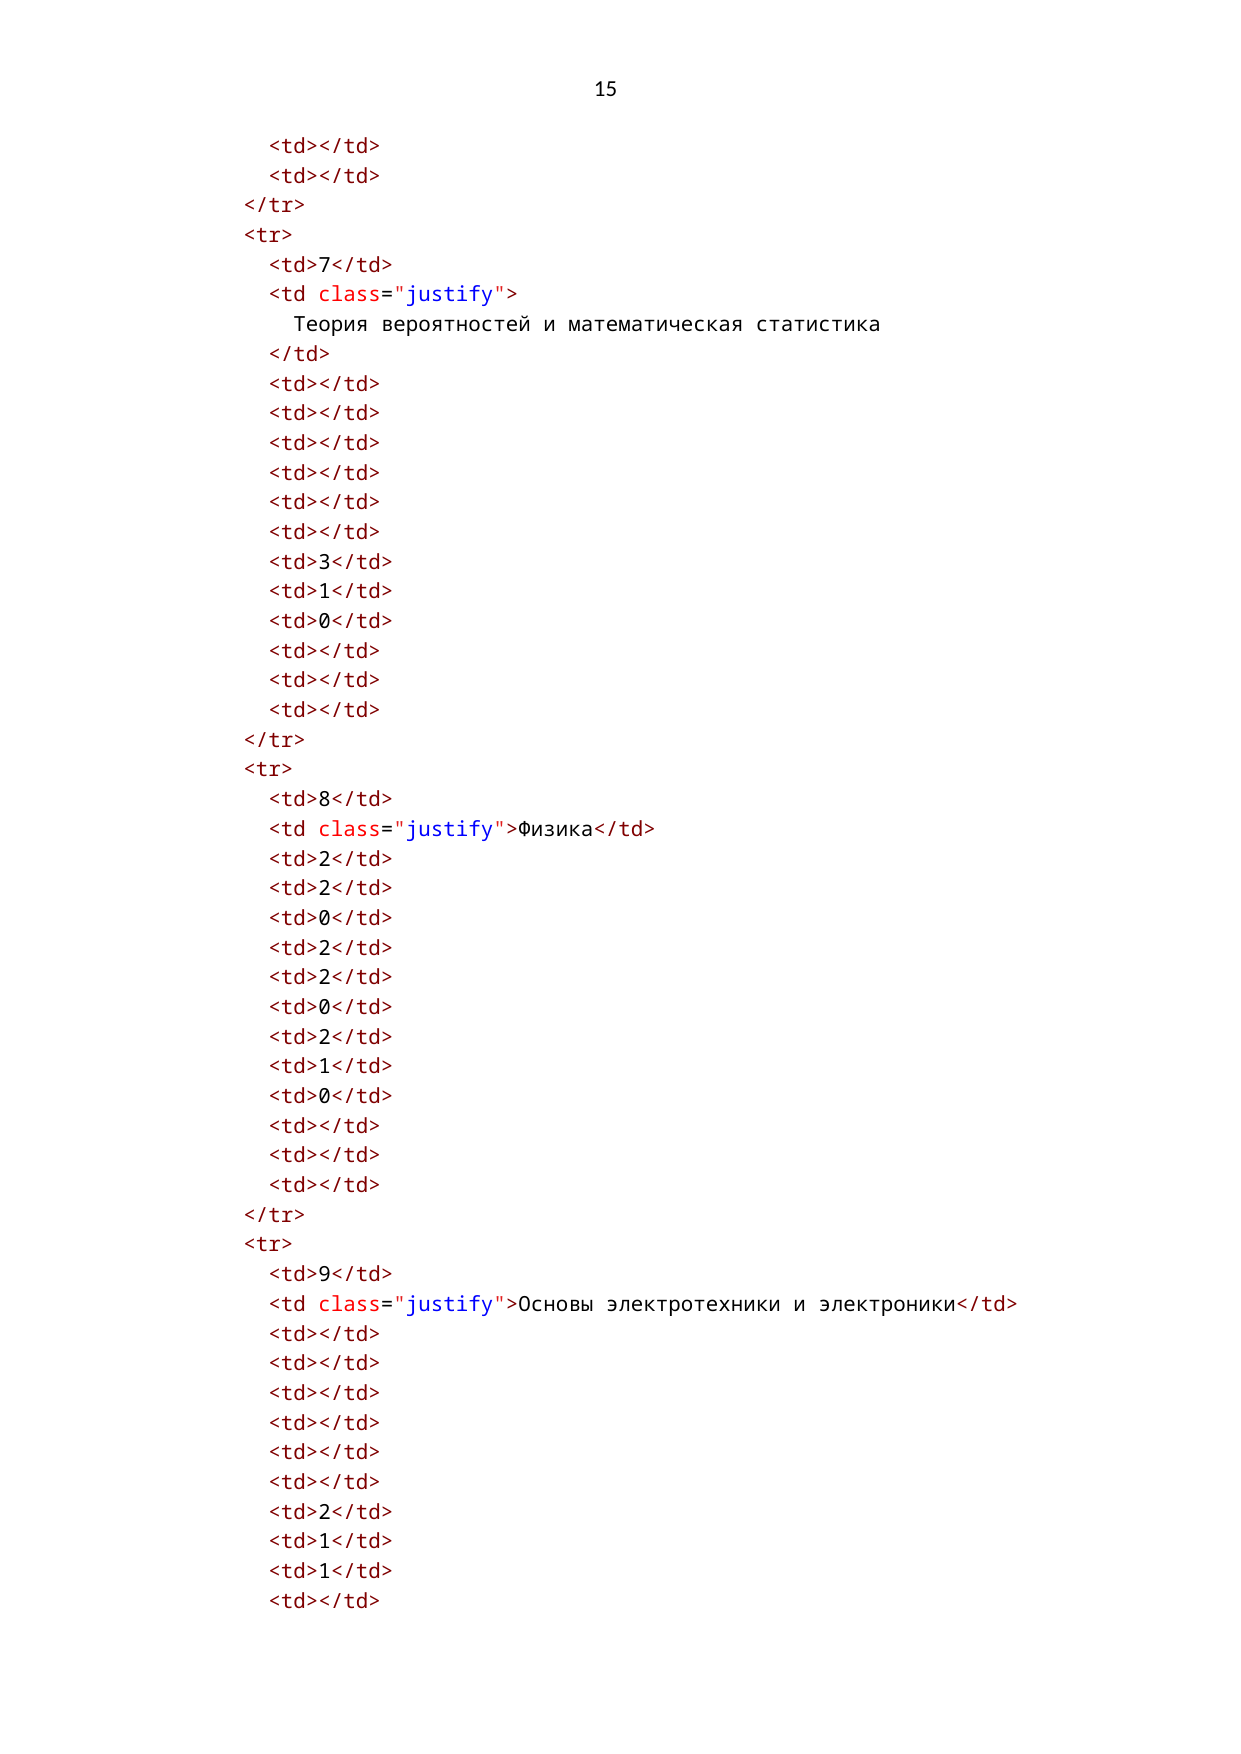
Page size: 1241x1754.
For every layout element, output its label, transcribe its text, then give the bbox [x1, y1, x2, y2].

text </tr> [118, 724, 1152, 753]
text <td></td> [118, 1347, 1152, 1377]
text <td>2</td> [118, 872, 1152, 902]
text <td>2</td> [118, 842, 1152, 872]
text <td class="justify">Основы электротехники и электроники</td> [118, 1288, 1152, 1317]
text <td>2</td> [118, 1021, 1152, 1050]
text <td>7</td> [118, 249, 1152, 278]
text <td>1</td> [118, 1050, 1152, 1080]
text <td></td> [118, 1466, 1152, 1496]
text <td>8</td> [118, 783, 1152, 813]
text <td>2</td> [118, 1496, 1152, 1525]
text <td>1</td> [118, 1555, 1152, 1584]
text <tr> [118, 219, 1152, 249]
text <tr> [118, 1228, 1152, 1258]
text </tr> [118, 1199, 1152, 1228]
text <td>2</td> [118, 961, 1152, 991]
text <td></td> [118, 1436, 1152, 1466]
text <td>2</td> [118, 931, 1152, 961]
text <tr> [118, 753, 1152, 783]
text </td> [118, 338, 1152, 367]
text <td></td> [118, 664, 1152, 694]
text <td>1</td> [118, 575, 1152, 605]
text <td></td> [118, 694, 1152, 724]
text <td></td> [118, 427, 1152, 456]
text <td></td> [118, 1169, 1152, 1199]
text <td></td> [118, 397, 1152, 427]
text <td>0</td> [118, 605, 1152, 634]
text <td></td> [118, 367, 1152, 397]
text <td></td> [118, 1317, 1152, 1347]
text <td></td> [118, 1139, 1152, 1169]
text <td>0</td> [118, 991, 1152, 1021]
text <td></td> [118, 130, 1152, 159]
text <td class="justify">Физика</td> [118, 813, 1152, 842]
text <td></td> [118, 1109, 1152, 1139]
text <td></td> [118, 456, 1152, 486]
text <td></td> [118, 1406, 1152, 1436]
text </tr> [118, 189, 1152, 219]
text <td></td> [118, 486, 1152, 516]
text <td></td> [118, 634, 1152, 664]
text <td>9</td> [118, 1258, 1152, 1288]
text <td>3</td> [118, 546, 1152, 575]
text <td>0</td> [118, 1080, 1152, 1109]
text <td></td> [118, 1377, 1152, 1406]
text <td></td> [118, 1584, 1152, 1614]
text <td class="justify"> [118, 278, 1152, 308]
text <td>1</td> [118, 1525, 1152, 1555]
text <td></td> [118, 516, 1152, 546]
text Теория вероятностей и математическая статистика [118, 308, 1152, 338]
text <td>0</td> [118, 902, 1152, 931]
text <td></td> [118, 159, 1152, 189]
